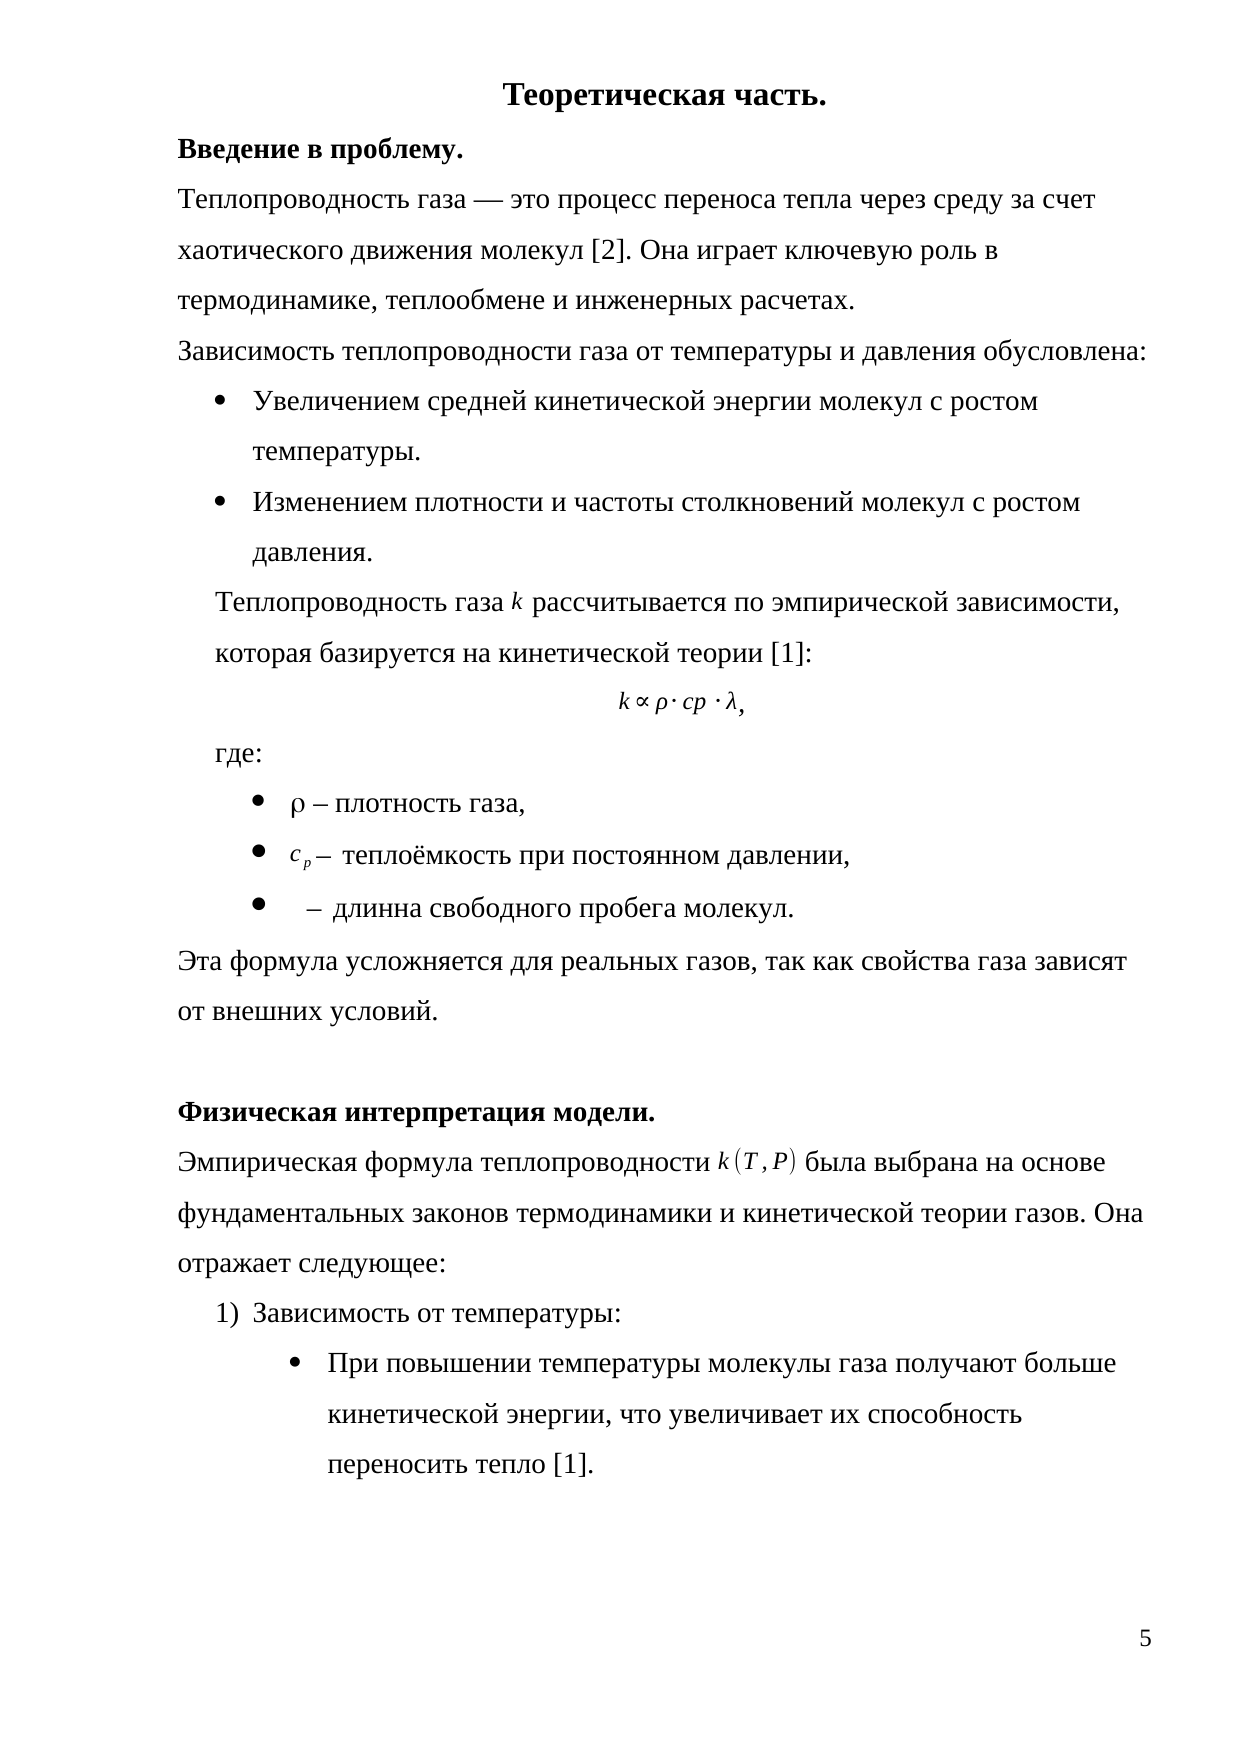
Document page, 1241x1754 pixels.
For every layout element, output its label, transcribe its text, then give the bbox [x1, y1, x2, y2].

list Зависимость от температуры: [215, 1295, 1152, 1329]
subtitle Теоретическая часть. [177, 74, 1152, 112]
list – теплоёмкость при постоянном давлении, [252, 837, 1152, 873]
text Теплопроводность газа рассчитывается по эмпирической зависимости, которая базируется на кинетической теории [1]: [215, 584, 1152, 668]
list Увеличением средней кинетической энергии молекул с ростом температуры. [215, 383, 1152, 467]
text Эта формула усложняется для реальных газов, так как свойства газа зависят от внешних условий. [177, 943, 1152, 1027]
text где: [215, 735, 1152, 769]
list Изменением плотности и частоты столкновений молекул с ростом давления. [215, 484, 1152, 568]
list При повышении температуры молекулы газа получают больше кинетической энергии, что увеличивает их способность переносить тепло [1]. [290, 1346, 1152, 1480]
text Эмпирическая формула теплопроводности была выбрана на основе фундаментальных законов термодинамики и кинетической теории газов. Она отражает следующее: [177, 1144, 1152, 1278]
text , [215, 685, 1152, 718]
subtitle Введение в проблему. [177, 131, 1152, 165]
text Теплопроводность газа — это процесс переноса тепла через среду за счет хаотического движения молекул [2]. Она играет ключевую роль в термодинамике, теплообмене и инженерных расчетах. [177, 182, 1152, 316]
subtitle Физическая интерпретация модели. [177, 1094, 1152, 1128]
text Зависимость теплопроводности газа от температуры и давления обусловлена: [177, 333, 1152, 366]
list – плотность газа, [252, 786, 1152, 820]
list – длинна свободного пробега молекул. [252, 890, 1152, 926]
